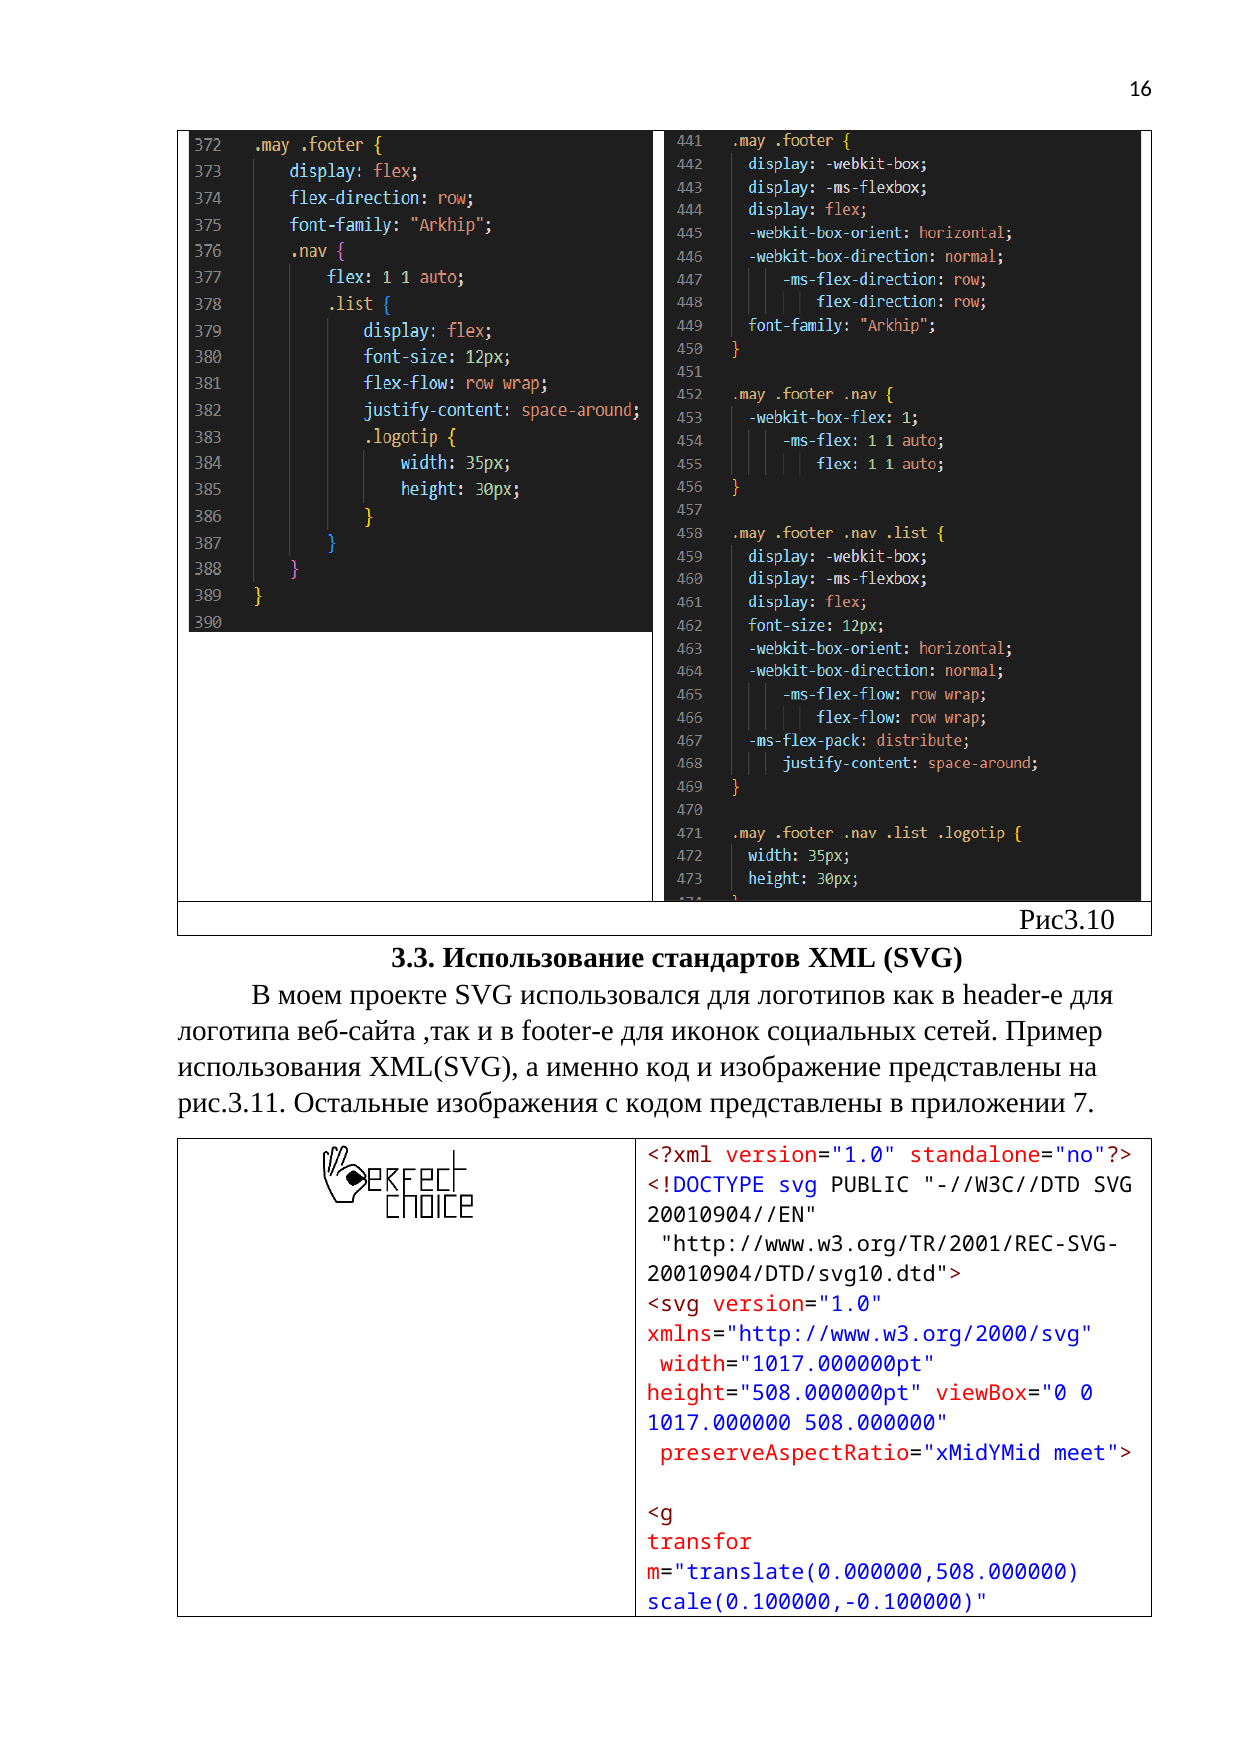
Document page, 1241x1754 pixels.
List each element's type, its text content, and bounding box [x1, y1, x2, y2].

table_header [178, 1139, 635, 1616]
picture [188, 130, 653, 632]
table_cell [653, 131, 664, 901]
table_cell Рис3.10 [653, 902, 1151, 935]
table_cell [1142, 131, 1151, 901]
picture [664, 130, 1142, 901]
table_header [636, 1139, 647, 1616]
table_cell [178, 131, 652, 901]
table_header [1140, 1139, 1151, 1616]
subtitle 3.3. Использование стандартов XML (SVG) [177, 941, 1152, 974]
text В моем проекте SVG использовался для логотипов как в header-e для логотипа веб-сайта ,так и в footer-е для иконок социальных сетей. Пример использования XML(SVG), а именно код и изображение представлены на рис.3.11. Остальные изображения с кодом представлены в приложении 7. [177, 977, 1152, 1119]
picture [310, 1139, 484, 1225]
table_cell [178, 902, 653, 935]
